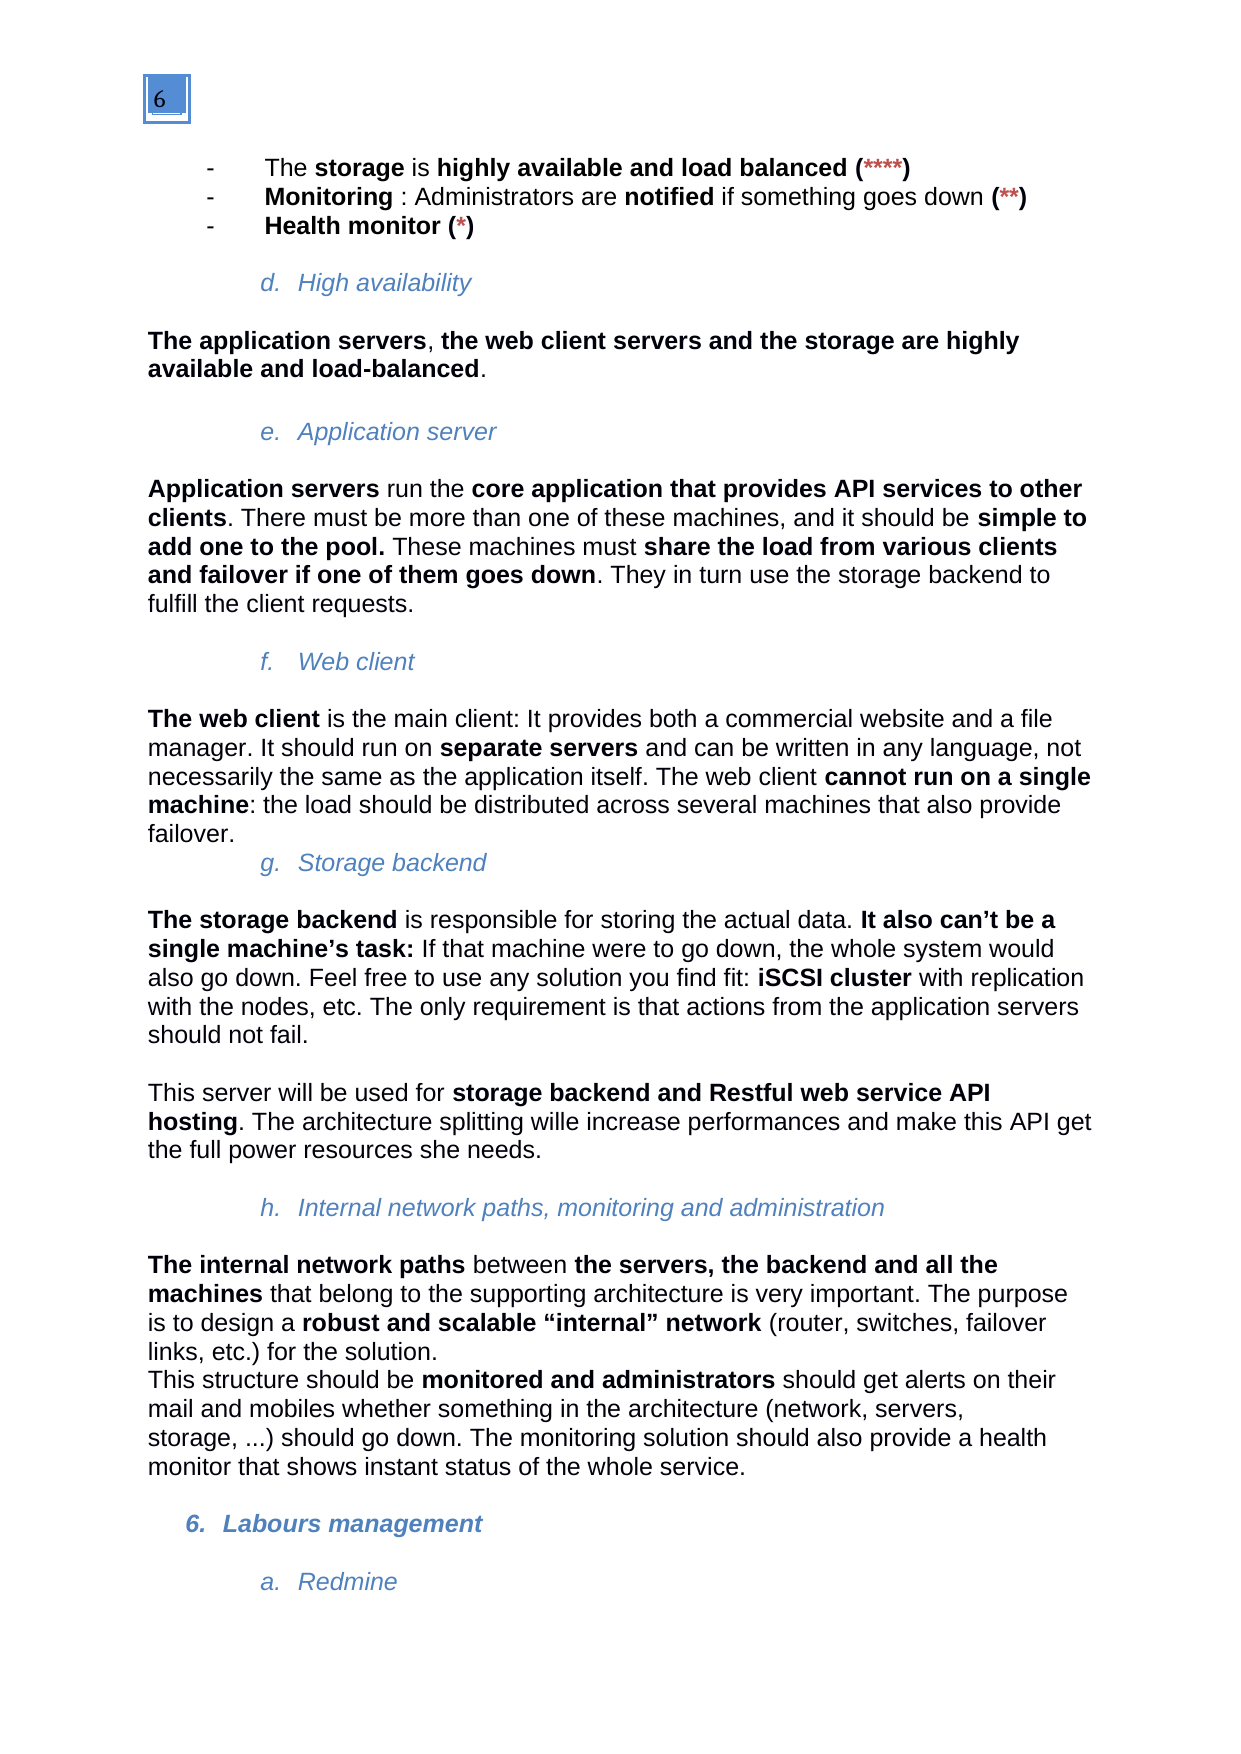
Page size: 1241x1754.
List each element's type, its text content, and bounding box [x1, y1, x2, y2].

list High availability [260, 268, 1093, 297]
list Application server [260, 416, 1093, 445]
list Internal network paths, monitoring and administration [260, 1193, 1093, 1221]
list Redmine [260, 1566, 1093, 1595]
text The storage backend is responsible for storing the actual data. It also can’t be a single machine’s task: If that machine were to go down, the whole system would also go down. Feel free to use any solution you find fit: iSCSI cluster with replication with the nodes, etc. The only requirement is that actions from the application servers should not fail. [148, 905, 1093, 1049]
text The web client is the main client: It provides both a commercial website and a file manager. It should run on separate servers and can be written in any language, not necessarily the same as the application itself. The web client cannot run on a single machine: the load should be distributed across several machines that also provide failover. [148, 704, 1093, 848]
list Labours management [185, 1509, 1093, 1538]
text The internal network paths between the servers, the backend and all the machines that belong to the supporting architecture is very important. The purpose is to design a robust and scalable “internal” network (router, switches, failover links, etc.) for the solution. [148, 1250, 1093, 1365]
list Storage backend [260, 848, 1093, 876]
text The application servers, the web client servers and the storage are highly available and load-balanced. [148, 326, 1093, 383]
text This server will be used for storage backend and Restful web service API hosting. The architecture splitting wille increase performances and make this API get the full power resources she needs. [148, 1078, 1093, 1164]
text - Health monitor (*) [206, 211, 1093, 239]
text This structure should be monitored and administrators should get alerts on their mail and mobiles whether something in the architecture (network, servers, storage, ...) should go down. The monitoring solution should also provide a health monitor that shows instant status of the whole service. [148, 1365, 1093, 1480]
text Application servers run the core application that provides API services to other clients. There must be more than one of these machines, and it should be simple to add one to the pool. These machines must share the load from various clients and failover if one of them goes down. They in turn use the storage backend to fulfill the client requests. [148, 474, 1093, 618]
text - The storage is highly available and load balanced (****) [206, 153, 1093, 182]
list Web client [260, 646, 1093, 675]
text - Monitoring : Administrators are notified if something goes down (**) [206, 182, 1093, 211]
